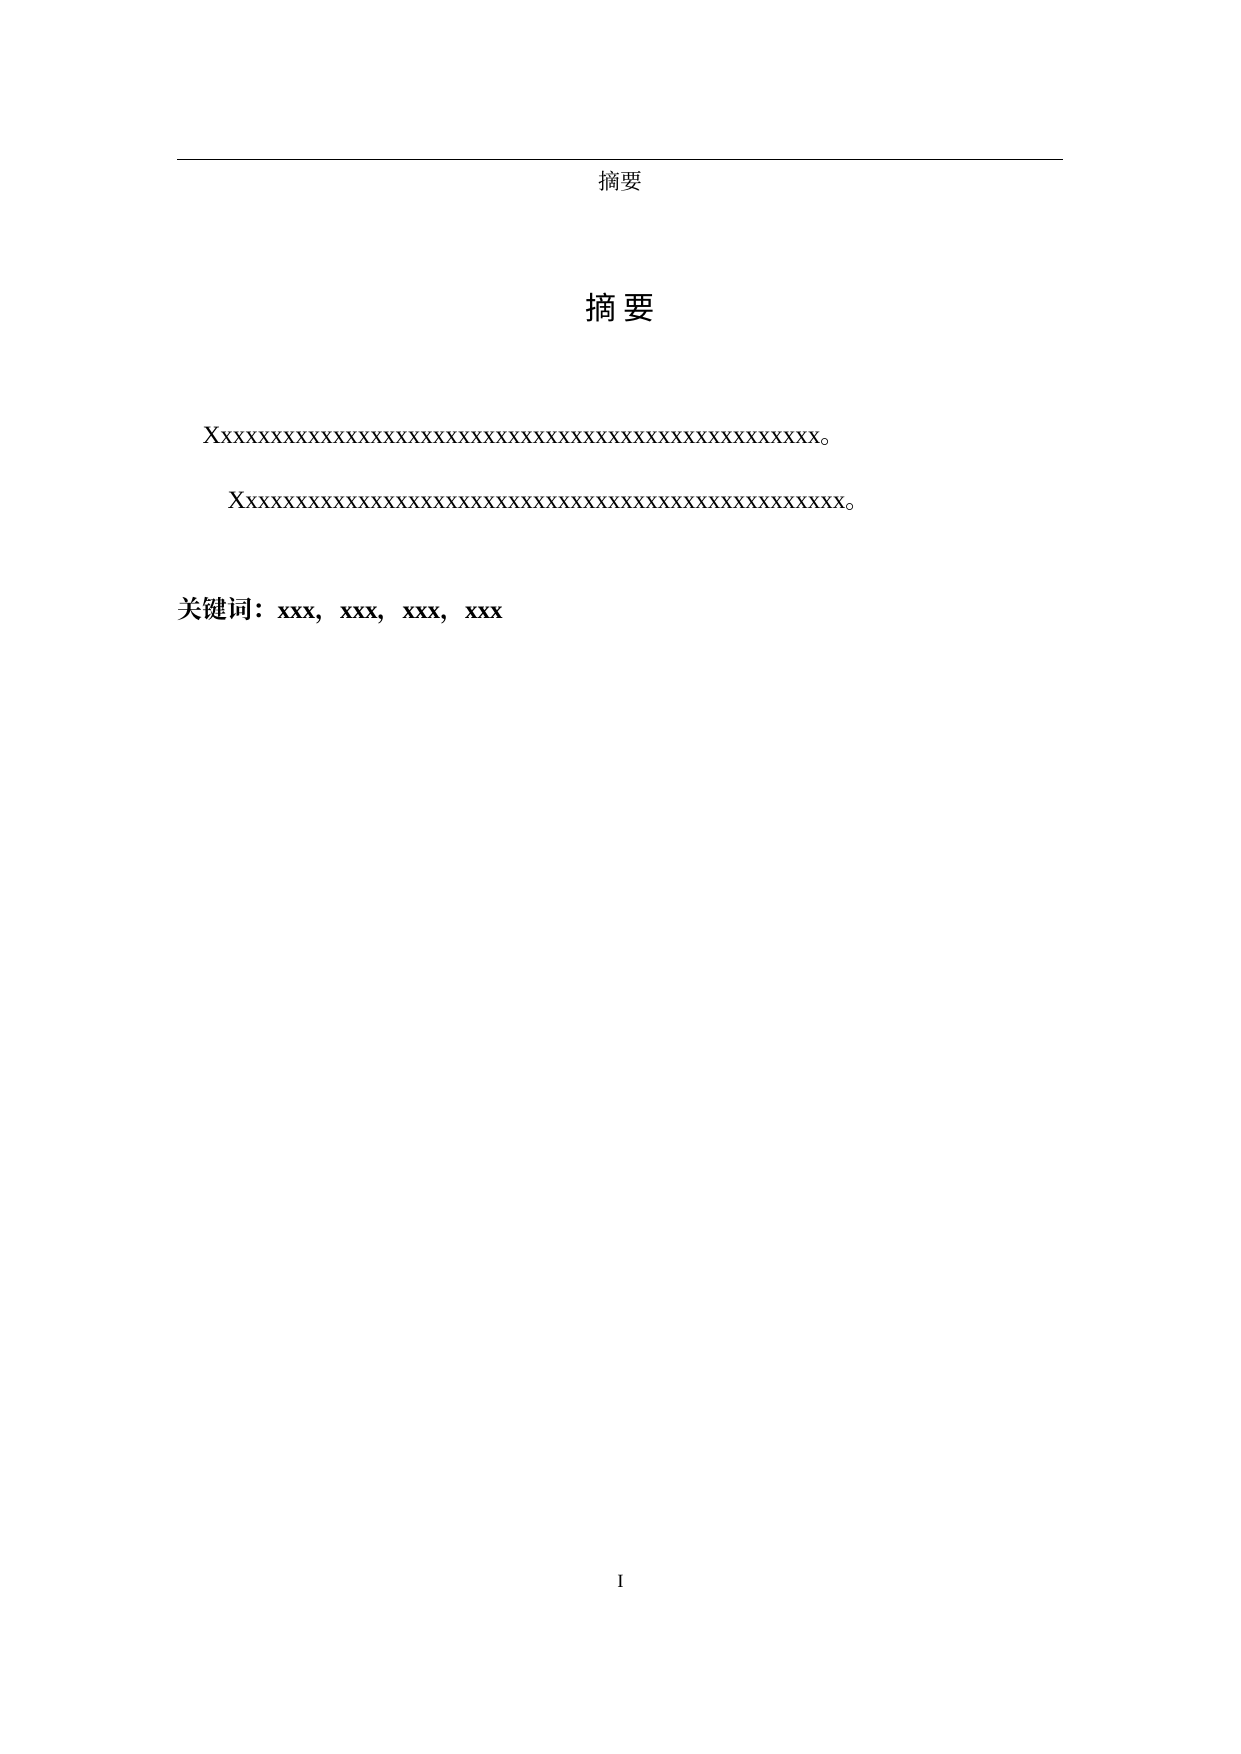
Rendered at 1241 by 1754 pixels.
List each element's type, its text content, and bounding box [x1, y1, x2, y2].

text Xxxxxxxxxxxxxxxxxxxxxxxxxxxxxxxxxxxxxxxxxxxxxxxxx。 [177, 401, 1063, 466]
text 摘 要 [177, 273, 1063, 338]
text 关键词：xxx，xxx，xxx，xxx [177, 576, 1063, 641]
text Xxxxxxxxxxxxxxxxxxxxxxxxxxxxxxxxxxxxxxxxxxxxxxxxx。 [177, 466, 1063, 531]
